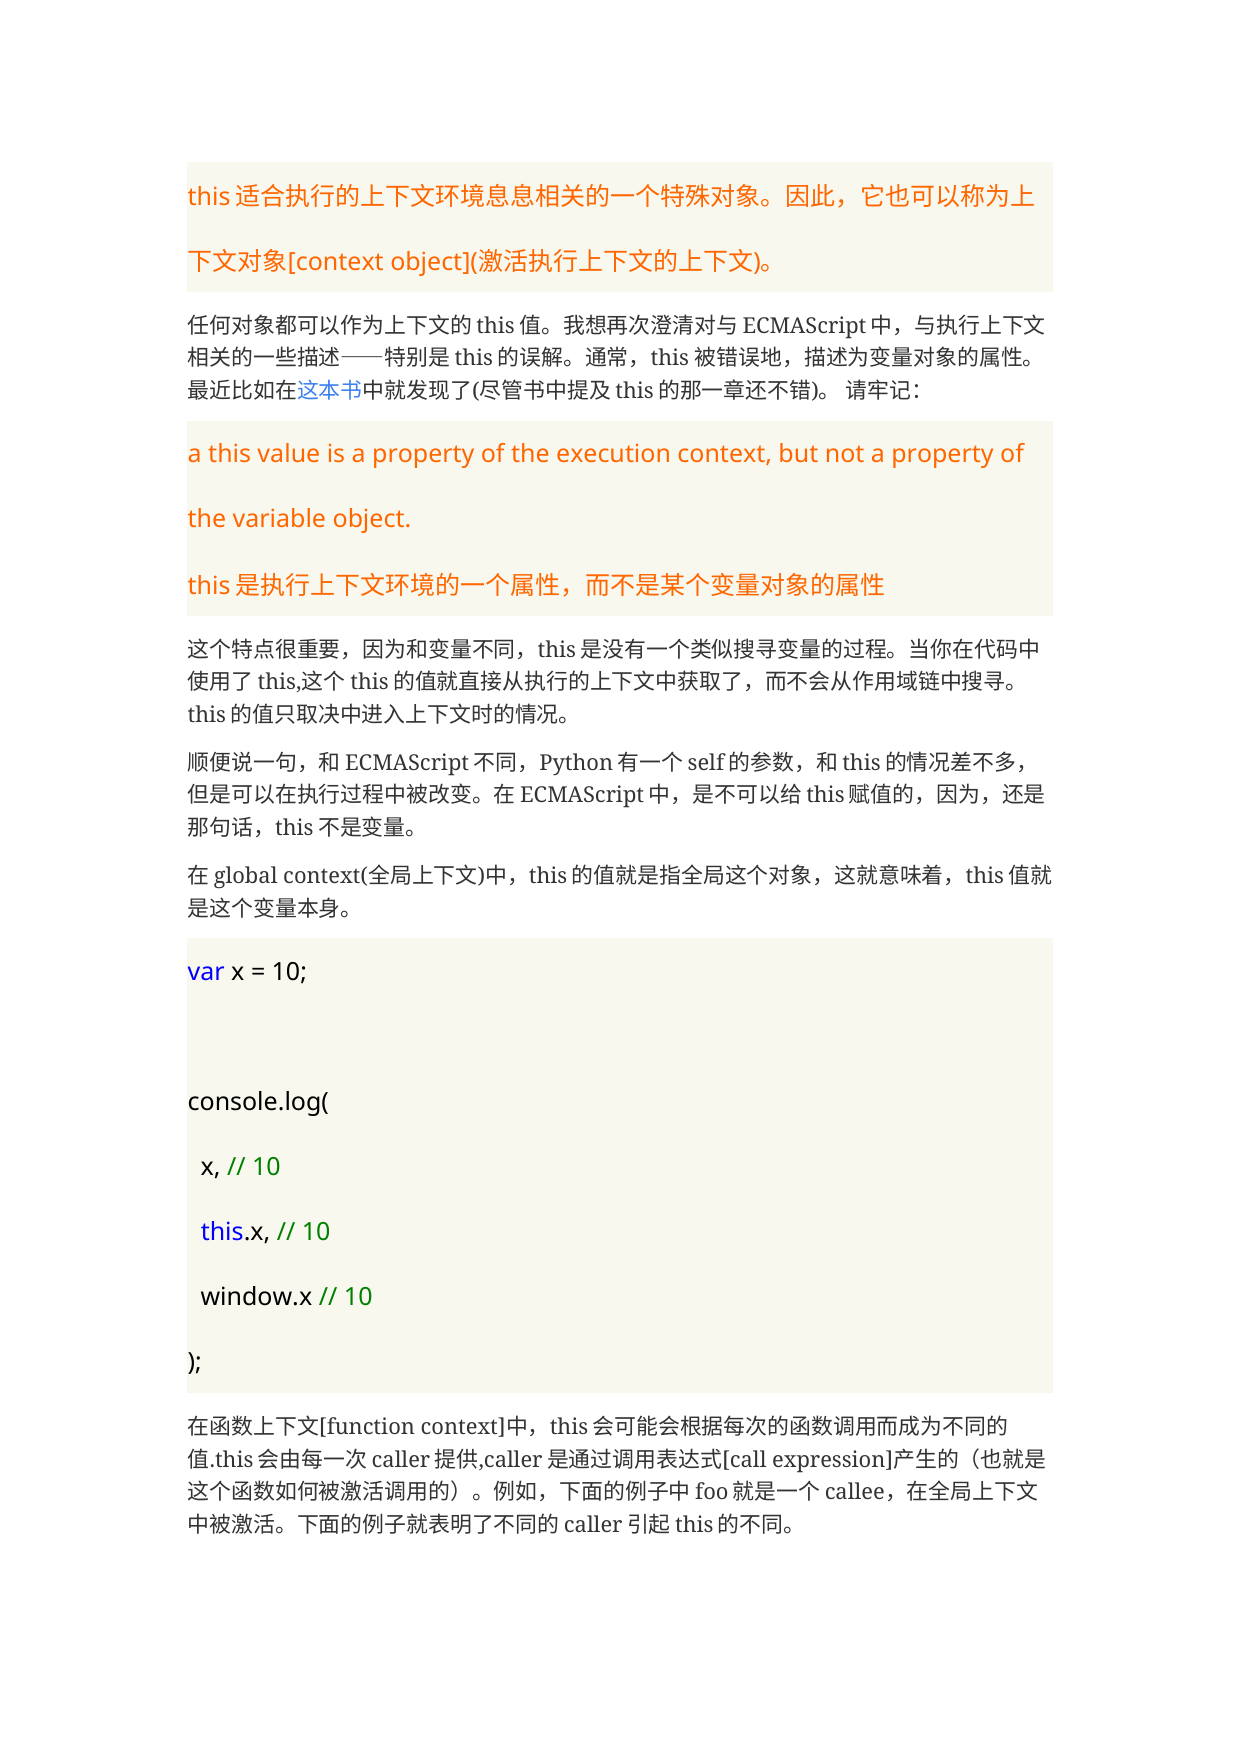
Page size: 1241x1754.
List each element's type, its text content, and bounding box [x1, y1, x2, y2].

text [187, 162, 1053, 292]
text 在函数上下文[function context]中，this会可能会根据每次的函数调用而成为不同的值.this会由每一次caller提供,caller是通过调用表达式[call expression]产生的（也就是这个函数如何被激活调用的）。例如，下面的例子中foo就是一个callee，在全局上下文中被激活。下面的例子就表明了不同的caller引起this的不同。 [187, 1409, 1053, 1539]
text 顺便说一句，和ECMAScript不同，Python有一个self的参数，和this的情况差不多，但是可以在执行过程中被改变。在ECMAScript中，是不可以给this赋值的，因为，还是那句话，this不是变量。 [187, 744, 1053, 842]
text 在global context(全局上下文)中，this的值就是指全局这个对象，这就意味着，this值就是这个变量本身。 [187, 858, 1053, 923]
text var x = 10; console.log( x, // 10 this.x, // 10 window.x // 10 ); [187, 938, 1053, 1393]
text a this value is a property of the execution context, but not a property of the variable object. this是执行上下文环境的一个属性，而不是某个变量对象的属性 [187, 421, 1053, 616]
text 任何对象都可以作为上下文的this值。我想再次澄清对与ECMAScript中，与执行上下文相关的一些描述——特别是this的误解。通常，this 被错误地，描述为变量对象的属性。最近比如在这本书中就发现了(尽管书中提及this的那一章还不错)。 请牢记： [187, 308, 1053, 405]
text 这个特点很重要，因为和变量不同，this是没有一个类似搜寻变量的过程。当你在代码中使用了this,这个 this的值就直接从执行的上下文中获取了，而不会从作用域链中搜寻。this的值只取决中进入上下文时的情况。 [187, 631, 1053, 729]
